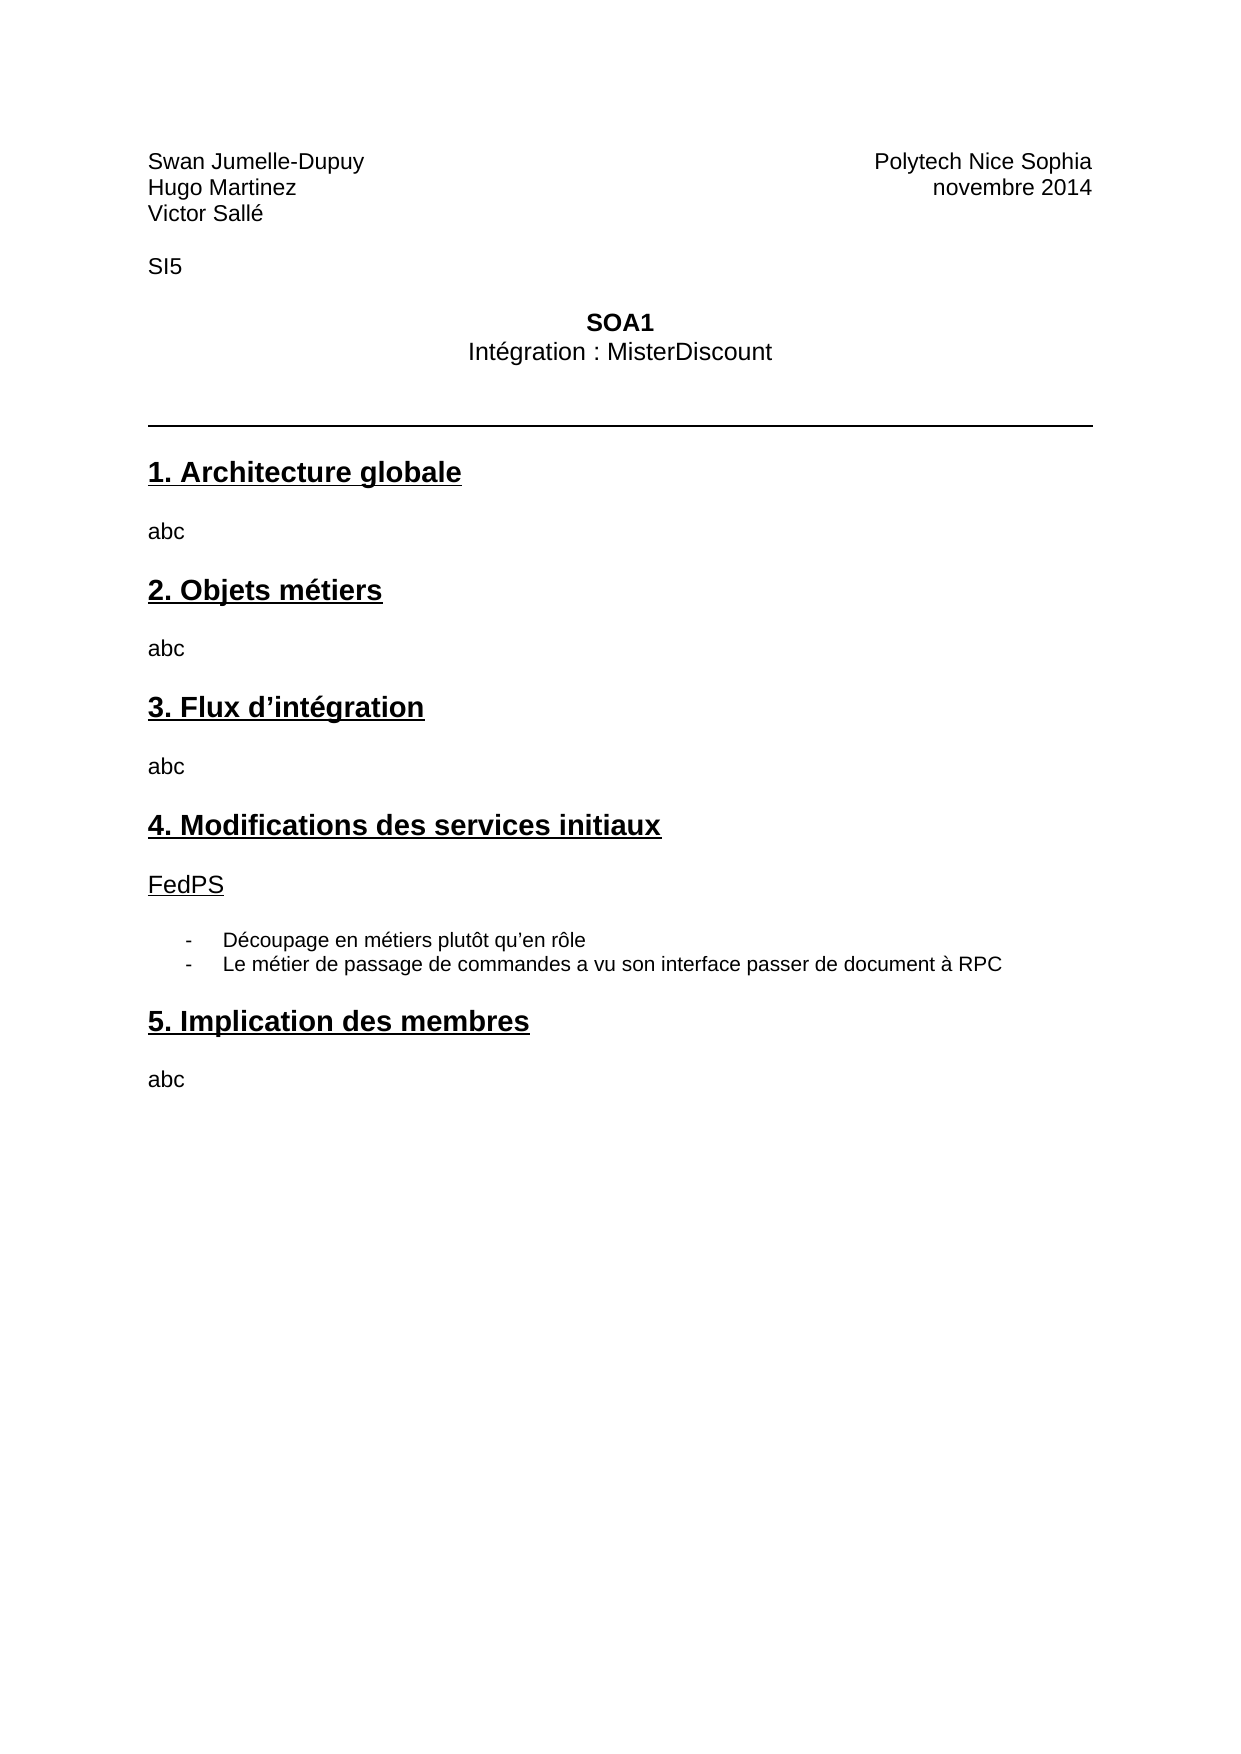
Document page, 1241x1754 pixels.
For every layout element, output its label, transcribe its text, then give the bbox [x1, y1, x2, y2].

text SI5 [148, 253, 1093, 279]
text abc [148, 753, 1093, 779]
text 5. Implication des membres [148, 1004, 1093, 1038]
list Découpage en métiers plutôt qu’en rôle [185, 927, 1093, 951]
text abc [148, 1066, 1093, 1093]
text Victor Sallé [148, 200, 1093, 227]
text FedPS [148, 870, 1093, 899]
text abc [148, 518, 1093, 544]
text 1. Architecture globale [148, 456, 1093, 489]
text Swan Jumelle-Dupuy Polytech Nice Sophia [148, 148, 1093, 174]
text Intégration : MisterDiscount [148, 337, 1093, 366]
text Hugo Martinez novembre 2014 [148, 174, 1093, 200]
text 4. Modifications des services initiaux [148, 808, 1093, 841]
text SOA1 [148, 308, 1093, 337]
text abc [148, 635, 1093, 662]
list Le métier de passage de commandes a vu son interface passer de document à RPC [185, 951, 1093, 975]
text 2. Objets métiers [148, 573, 1093, 606]
text 3. Flux d’intégration [148, 690, 1093, 724]
